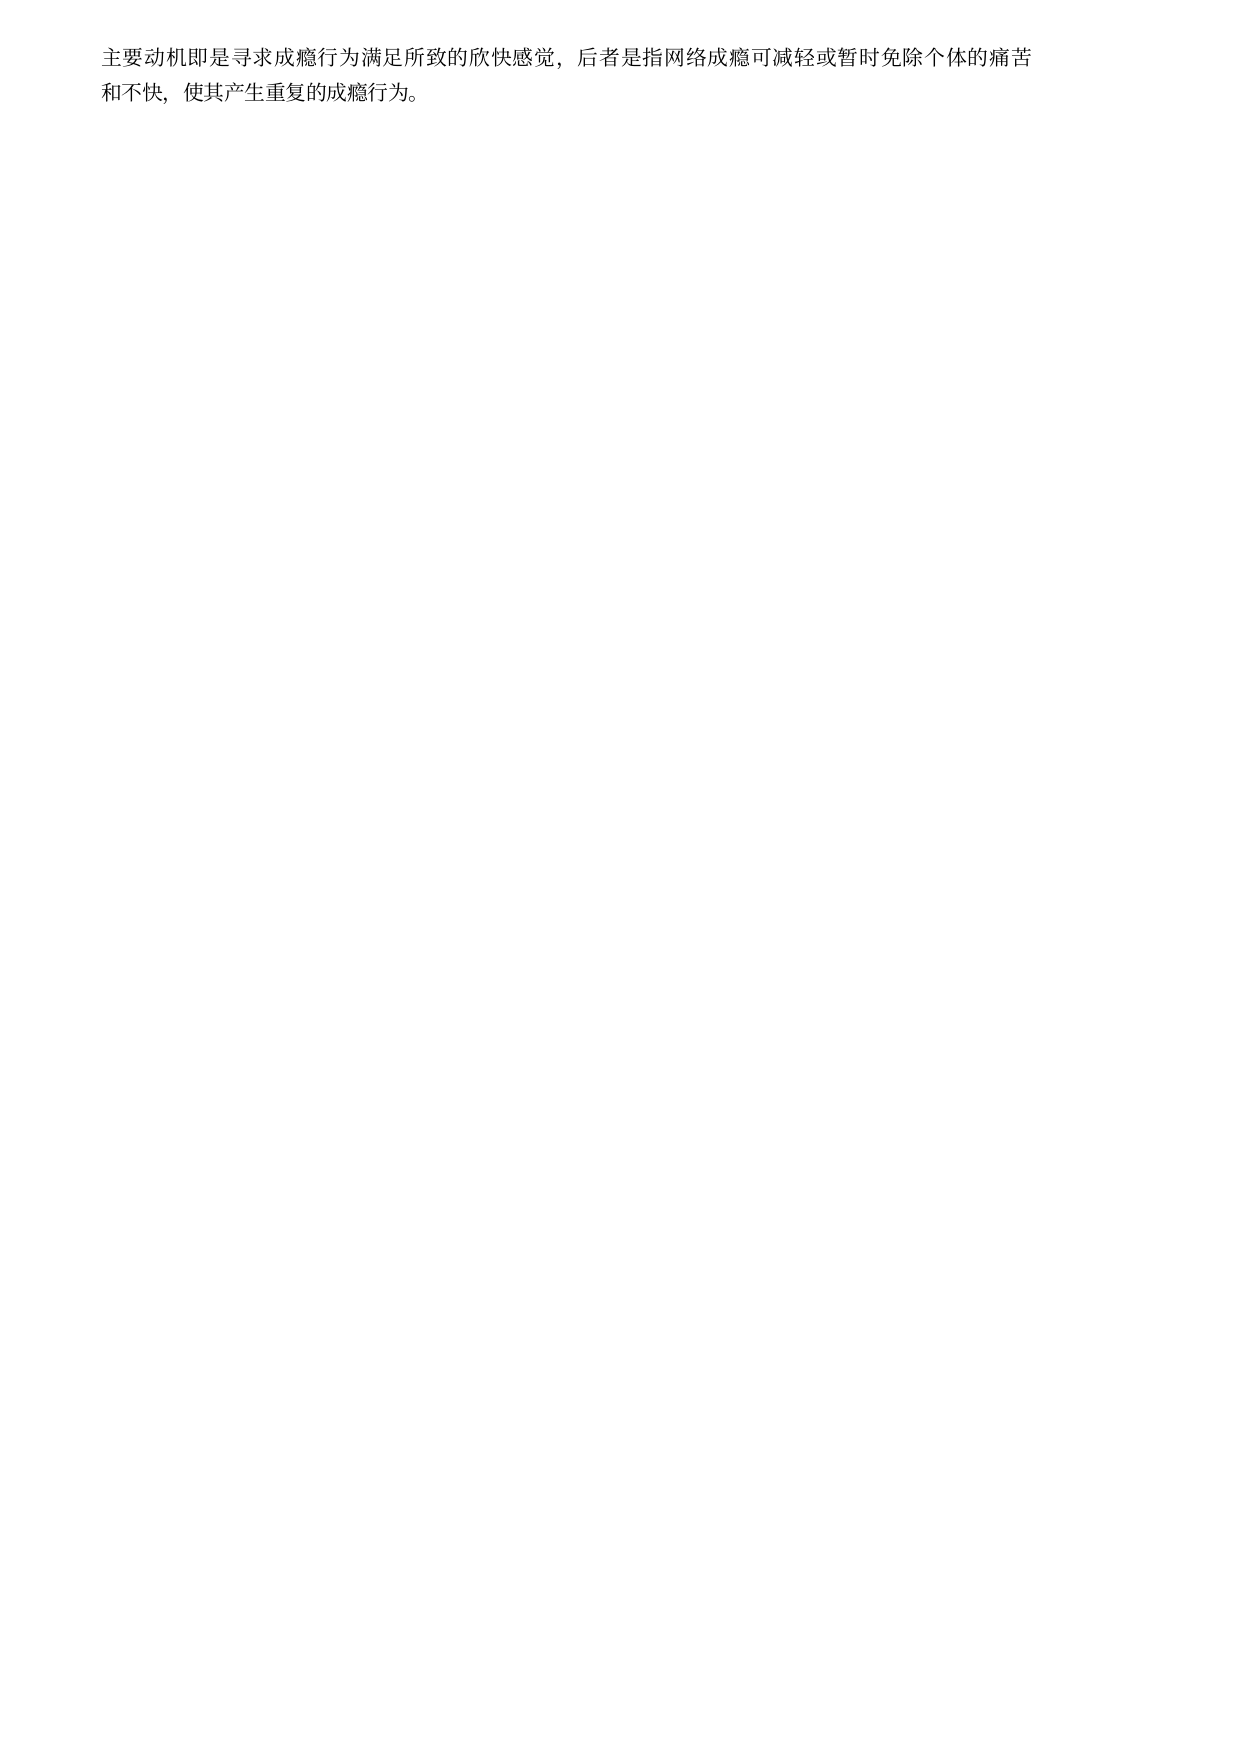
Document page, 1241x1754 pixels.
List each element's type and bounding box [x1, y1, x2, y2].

text [101, 42, 1036, 106]
